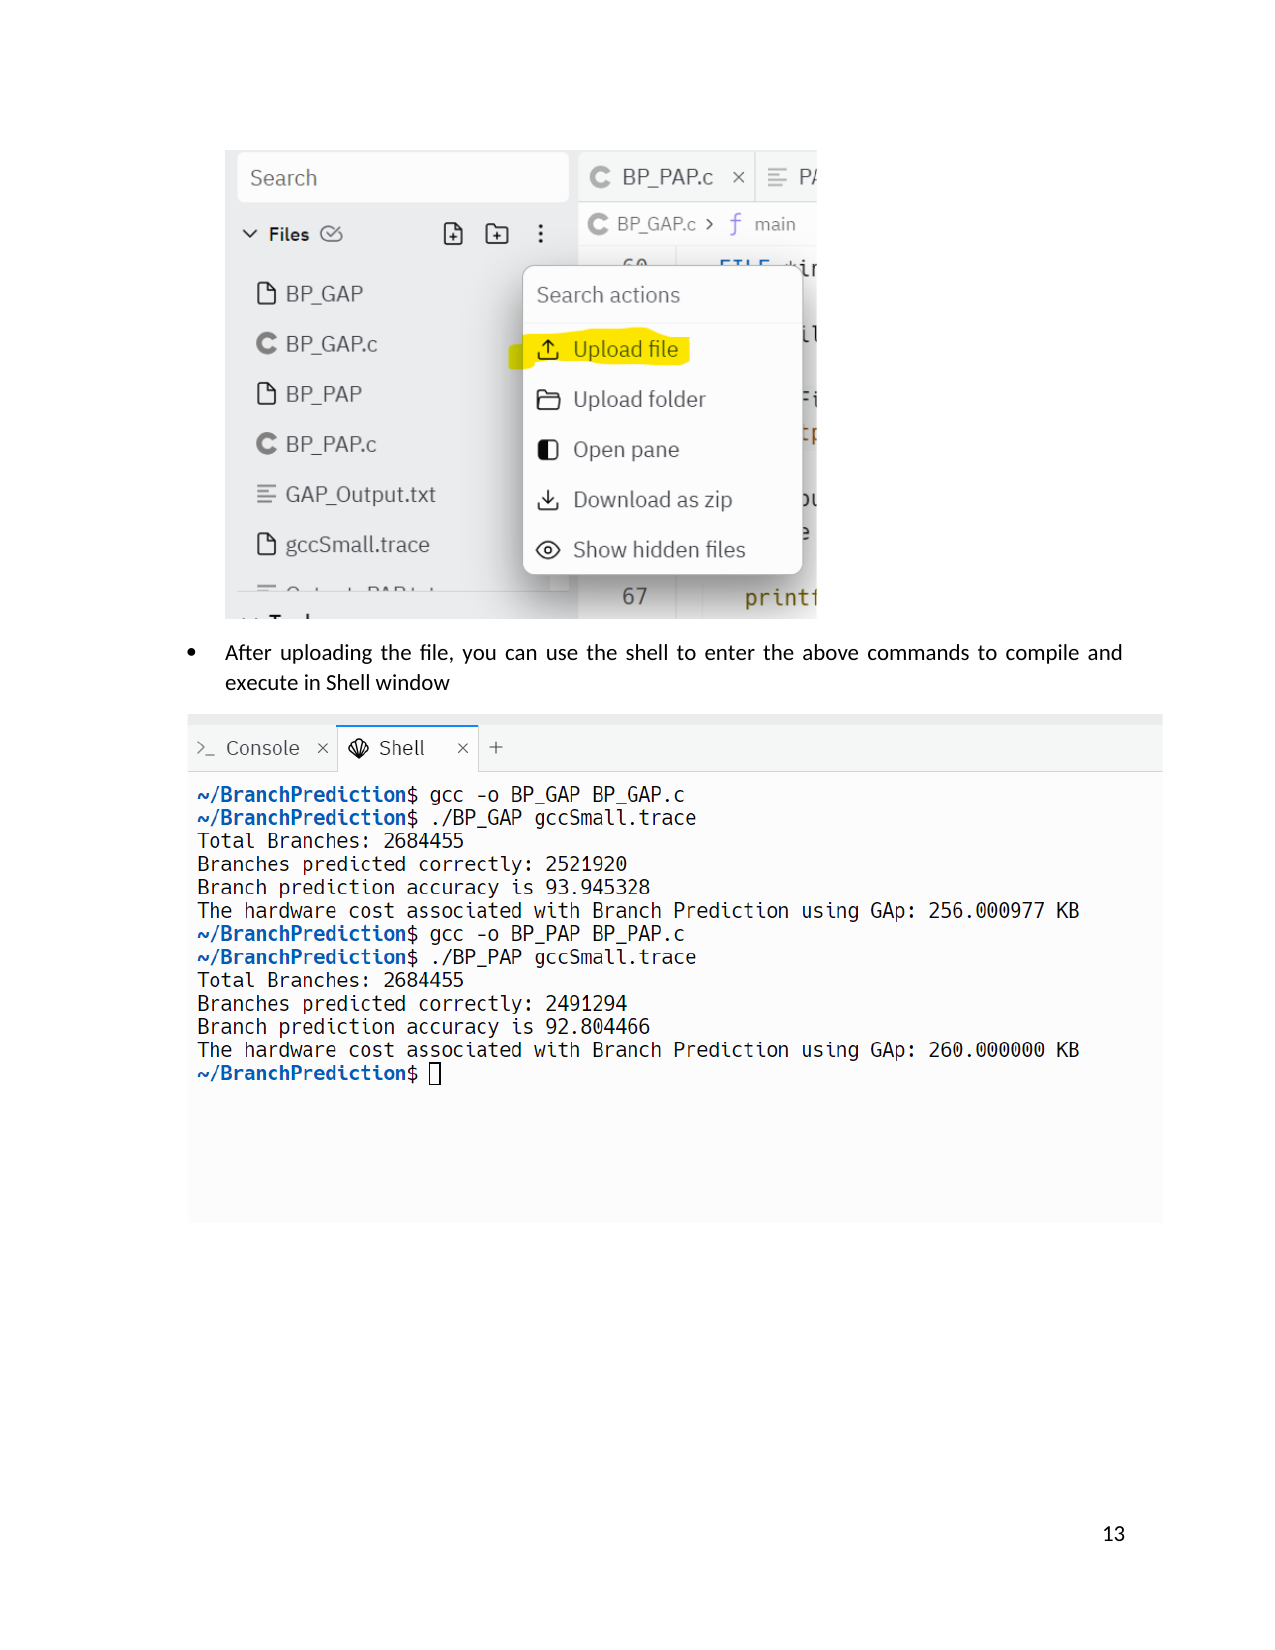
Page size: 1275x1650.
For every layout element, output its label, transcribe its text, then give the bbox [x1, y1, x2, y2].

list After uploading the file, you can use the shell to enter the above commands to compile and execute in Shell window [187, 638, 1125, 696]
picture [225, 150, 817, 619]
picture [187, 714, 1163, 1223]
